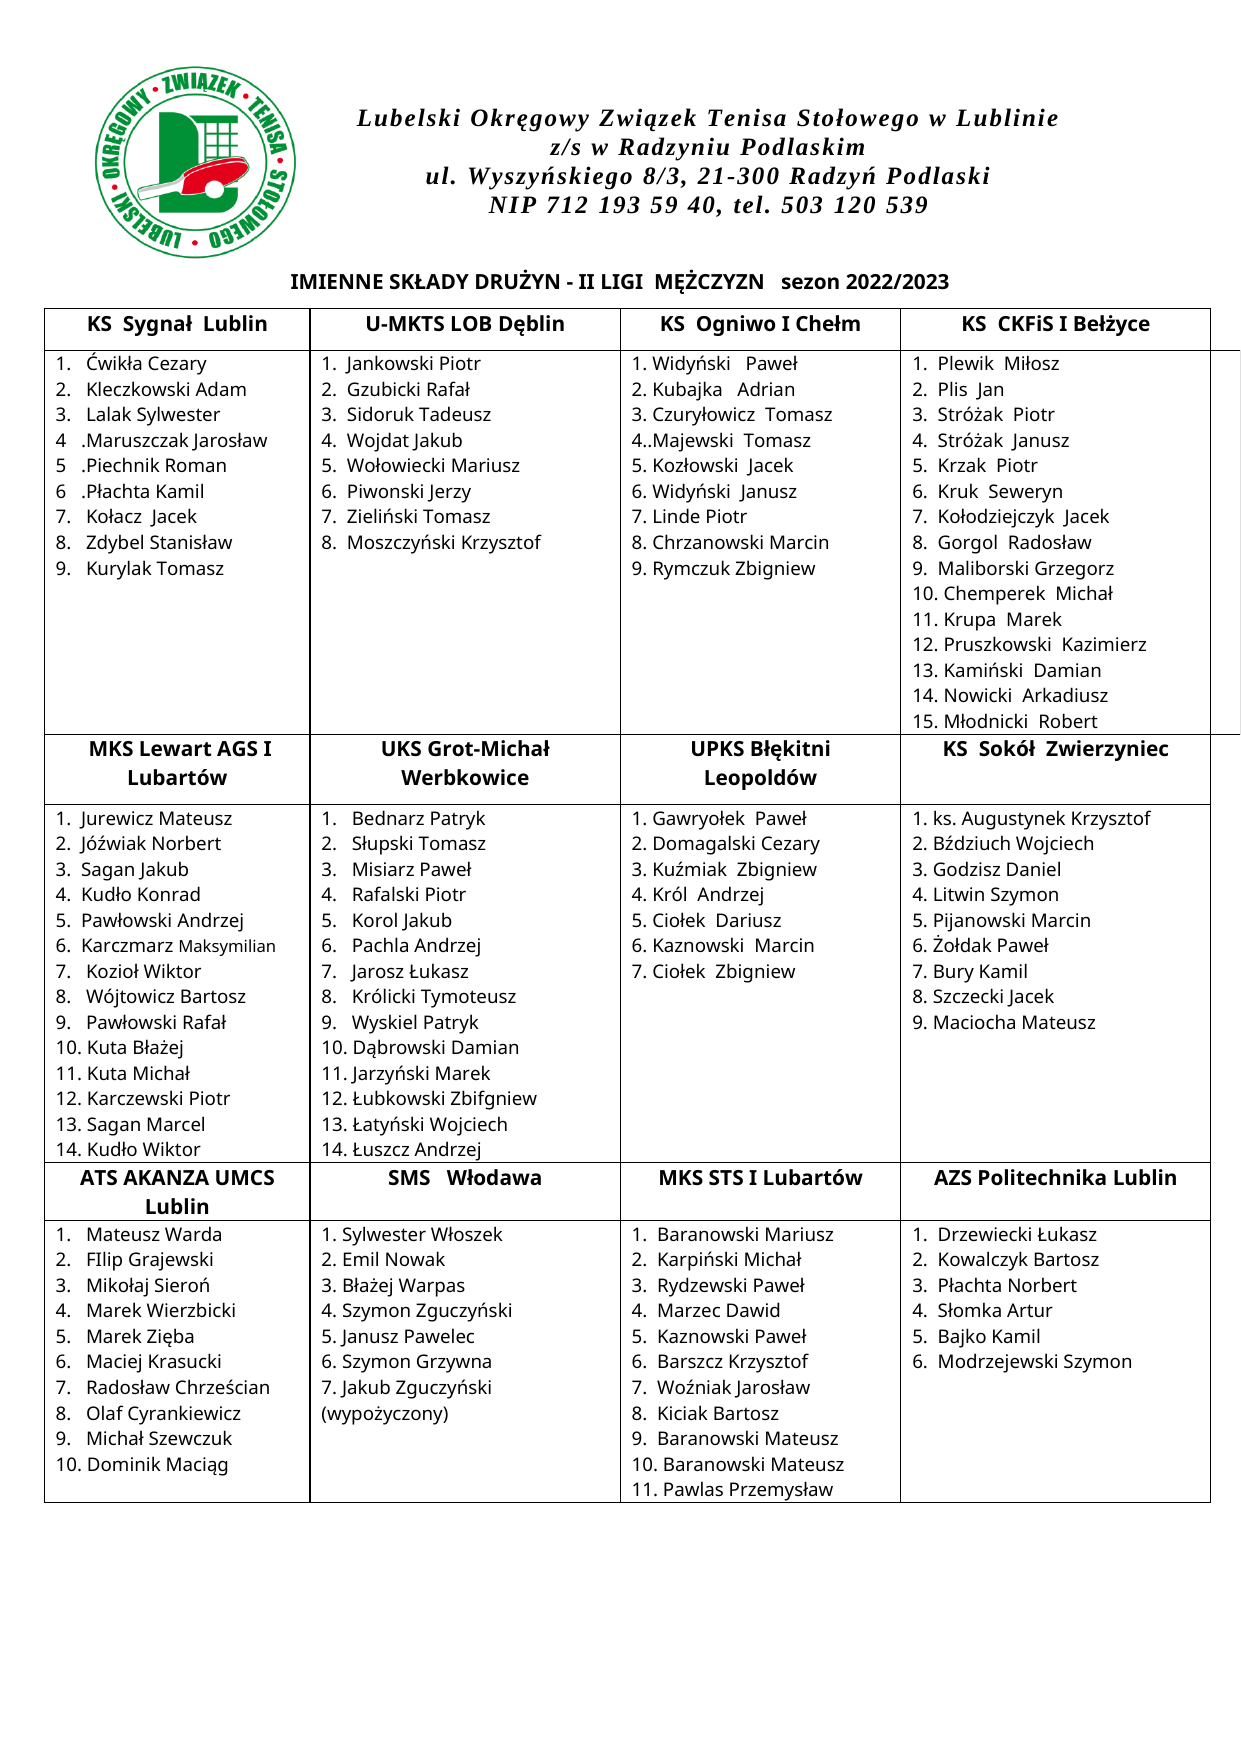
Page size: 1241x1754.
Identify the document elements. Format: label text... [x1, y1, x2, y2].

table_cell 1. ks. Augustynek Krzysztof 2. Bździuch Wojciech 3. Godzisz Daniel 4. Litwin Szymon 5. Pijanowski Marcin 6. Żołdak Paweł 7. Bury Kamil 8. Szczecki Jacek 9. Maciocha Mateusz [901, 805, 1210, 1162]
table_cell UKS Grot-Michał Werbkowice [311, 735, 620, 804]
table_cell 1. Widyński Paweł 2. Kubajka Adrian 3. Czuryłowicz Tomasz 4..Majewski Tomasz 5. Kozłowski Jacek 6. Widyński Janusz 7. Linde Piotr 8. Chrzanowski Marcin 9. Rymczuk Zbigniew [621, 351, 900, 733]
table_cell 1. Drzewiecki Łukasz 2. Kowalczyk Bartosz 3. Płachta Norbert 4. Słomka Artur 5. Bajko Kamil 6. Modrzejewski Szymon [901, 1221, 1210, 1502]
table_cell [1211, 351, 1240, 733]
table_header U-MKTS LOB Dęblin [311, 309, 620, 350]
text Lubelski Okręgowy Związek Tenisa Stołowego w Lublinie [148, 103, 1093, 132]
table_cell 1. Jurewicz Mateusz 2. Jóźwiak Norbert 3. Sagan Jakub 4. Kudło Konrad 5. Pawłowski Andrzej 6. Karczmarz Maksymilian 7. Kozioł Wiktor 8. Wójtowicz Bartosz 9. Pawłowski Rafał 10. Kuta Błażej 11. Kuta Michał 12. Karczewski Piotr 13. Sagan Marcel 14. Kudło Wiktor [45, 805, 309, 1162]
table_cell UPKS Błękitni Leopoldów [621, 735, 900, 804]
table_cell 1. Baranowski Mariusz 2. Karpiński Michał 3. Rydzewski Paweł 4. Marzec Dawid 5. Kaznowski Paweł 6. Barszcz Krzysztof 7. Woźniak Jarosław 8. Kiciak Bartosz 9. Baranowski Mateusz 10. Baranowski Mateusz 11. Pawlas Przemysław [621, 1221, 900, 1502]
table_cell 1. Jankowski Piotr 2. Gzubicki Rafał 3. Sidoruk Tadeusz 4. Wojdat Jakub 5. Wołowiecki Mariusz 6. Piwonski Jerzy 7. Zieliński Tomasz 8. Moszczyński Krzysztof [311, 351, 620, 733]
table_cell 1. Gawryołek Paweł 2. Domagalski Cezary 3. Kuźmiak Zbigniew 4. Król Andrzej 5. Ciołek Dariusz 6. Kaznowski Marcin 7. Ciołek Zbigniew [621, 805, 900, 1162]
text z/s w Radzyniu Podlaskim [148, 132, 1093, 161]
table_cell MKS STS I Lubartów [621, 1163, 900, 1220]
text IMIENNE SKŁADY DRUŻYN - II LIGI MĘŻCZYZN sezon 2022/2023 [148, 267, 1093, 295]
table_cell 1. Plewik Miłosz 2. Plis Jan 3. Stróżak Piotr 4. Stróżak Janusz 5. Krzak Piotr 6. Kruk Seweryn 7. Kołodziejczyk Jacek 8. Gorgol Radosław 9. Maliborski Grzegorz 10. Chemperek Michał 11. Krupa Marek 12. Pruszkowski Kazimierz 13. Kamiński Damian 14. Nowicki Arkadiusz 15. Młodnicki Robert [901, 351, 1210, 733]
table_cell AZS Politechnika Lublin [901, 1163, 1210, 1220]
table_cell 1. Sylwester Włoszek 2. Emil Nowak 3. Błażej Warpas 4. Szymon Zguczyński 5. Janusz Pawelec 6. Szymon Grzywna 7. Jakub Zguczyński (wypożyczony) [311, 1221, 620, 1502]
text NIP 712 193 59 40, tel. 503 120 539 [148, 190, 1093, 218]
table_cell 1. Mateusz Warda 2. FIlip Grajewski 3. Mikołaj Sieroń 4. Marek Wierzbicki 5. Marek Zięba 6. Maciej Krasucki 7. Radosław Chrześcian 8. Olaf Cyrankiewicz 9. Michał Szewczuk 10. Dominik Maciąg [45, 1221, 309, 1502]
table_header KS Ogniwo I Chełm [621, 309, 900, 350]
text ul. Wyszyńskiego 8/3, 21-300 Radzyń Podlaski [148, 161, 1093, 190]
table_header KS CKFiS I Bełżyce [901, 309, 1210, 350]
table_cell KS Sokół Zwierzyniec [901, 735, 1210, 804]
table_header KS Sygnał Lublin [45, 309, 309, 350]
table_cell MKS Lewart AGS I Lubartów [45, 735, 309, 804]
table_cell SMS Włodawa [311, 1163, 620, 1220]
picture [86, 57, 305, 267]
table_cell ATS AKANZA UMCS Lublin [45, 1163, 309, 1220]
table_cell 1. Ćwikła Cezary 2. Kleczkowski Adam 3. Lalak Sylwester 4 .Maruszczak Jarosław 5 .Piechnik Roman 6 .Płachta Kamil 7. Kołacz Jacek 8. Zdybel Stanisław 9. Kurylak Tomasz [45, 351, 309, 733]
table_cell 1. Bednarz Patryk 2. Słupski Tomasz 3. Misiarz Paweł 4. Rafalski Piotr 5. Korol Jakub 6. Pachla Andrzej 7. Jarosz Łukasz 8. Królicki Tymoteusz 9. Wyskiel Patryk 10. Dąbrowski Damian 11. Jarzyński Marek 12. Łubkowski Zbifgniew 13. Łatyński Wojciech 14. Łuszcz Andrzej [311, 805, 620, 1162]
